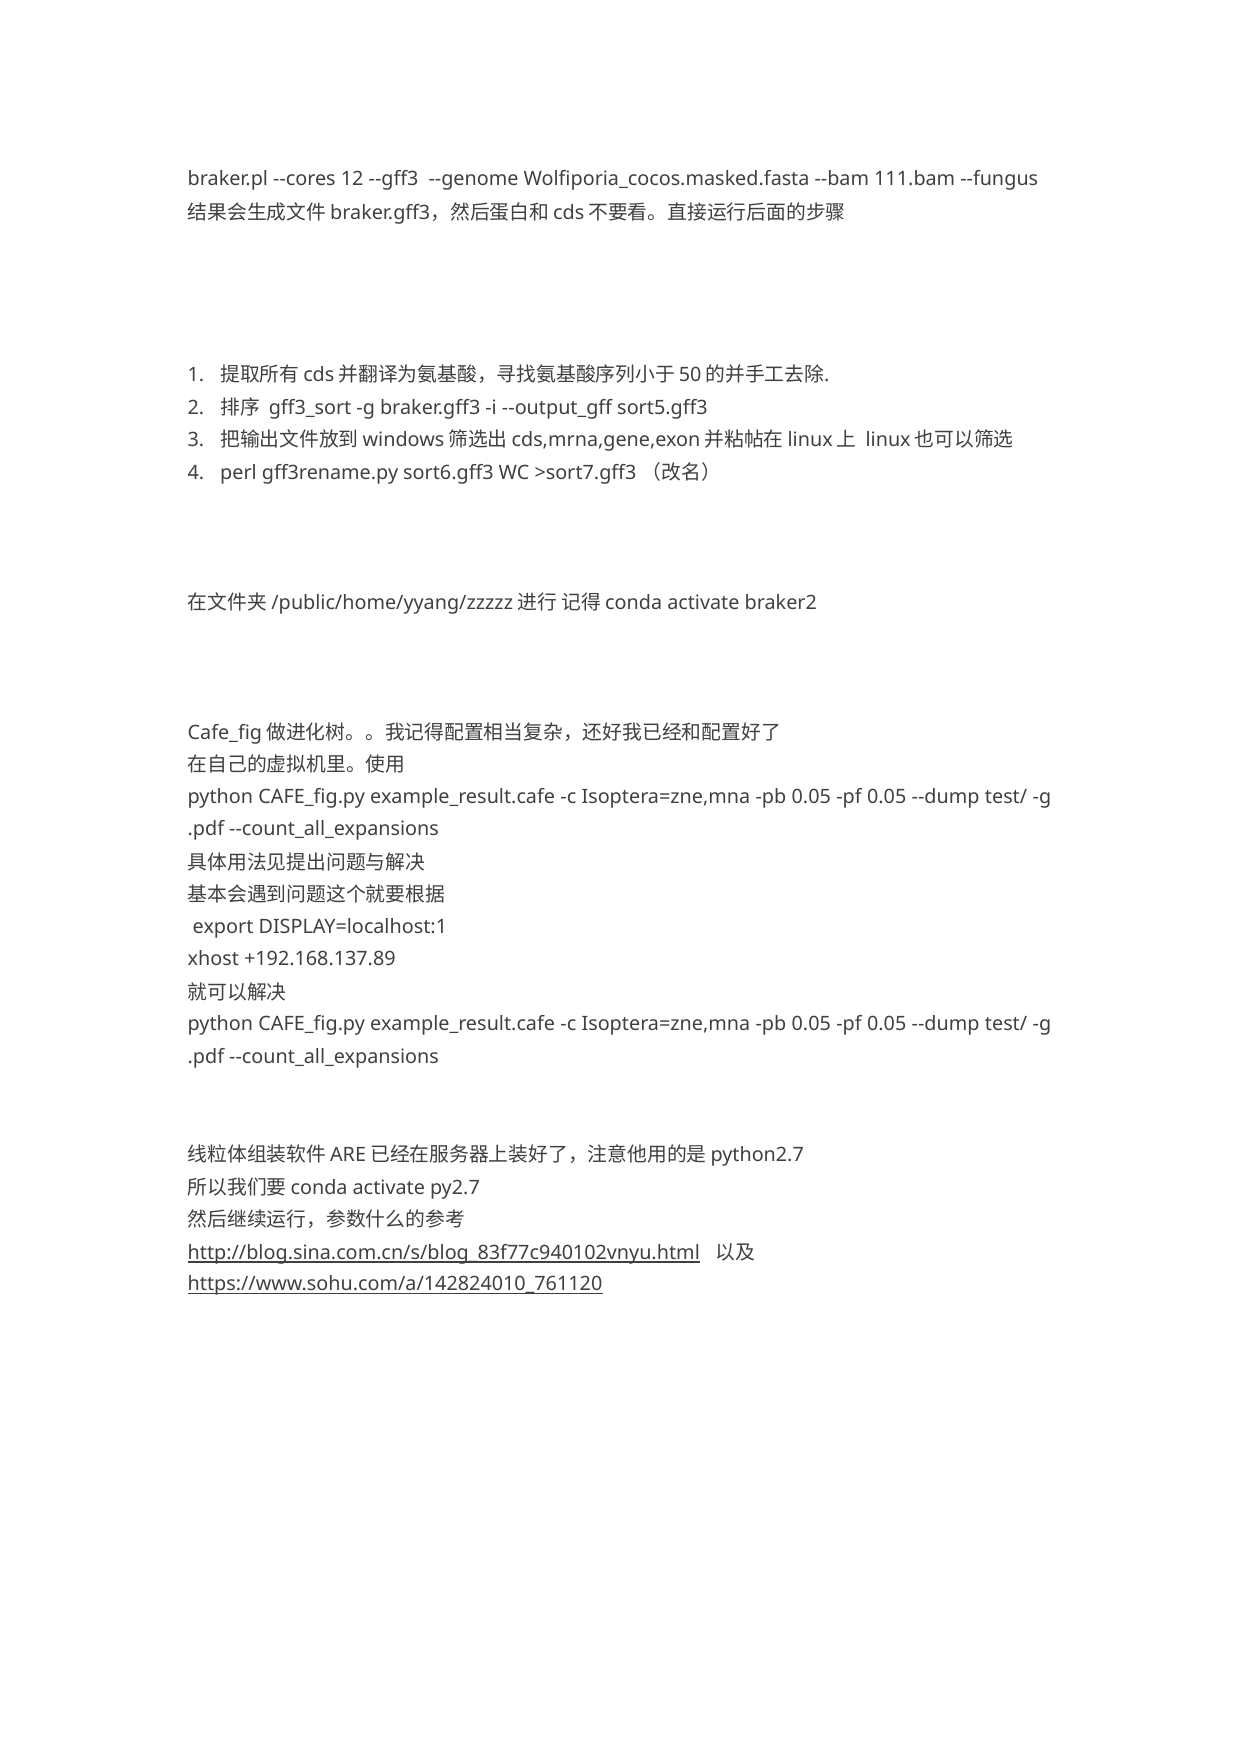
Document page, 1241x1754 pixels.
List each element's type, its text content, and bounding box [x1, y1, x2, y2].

text 具体用法见提出问题与解决 [187, 844, 1053, 877]
text 结果会生成文件braker.gff3，然后蛋白和cds不要看。直接运行后面的步骤 [187, 194, 1053, 227]
list 在文件夹 /public/home/yyang/zzzzz进行 记得 conda activate braker2 [187, 584, 1053, 617]
list 排序 gff3_sort -g braker.gff3 -i --output_gff sort5.gff3 [187, 389, 1053, 422]
text http://blog.sina.com.cn/s/blog_83f77c940102vnyu.html 以及 [187, 1234, 1053, 1267]
text export DISPLAY=localhost:1 [187, 909, 1053, 942]
text xhost +192.168.137.89 [187, 942, 1053, 974]
text 就可以解决 [187, 974, 1053, 1007]
text Cafe_fig做进化树。。我记得配置相当复杂，还好我已经和配置好了 [187, 714, 1053, 747]
text 所以我们要conda activate py2.7 [187, 1169, 1053, 1202]
text 基本会遇到问题这个就要根据 [187, 877, 1053, 909]
text braker.pl --cores 12 --gff3 --genome Wolfiporia_cocos.masked.fasta --bam 111.bam --fungus [187, 162, 1053, 194]
text python CAFE_fig.py example_result.cafe -c Isoptera=zne,mna -pb 0.05 -pf 0.05 --dump test/ -g .pdf --count_all_expansions [187, 1007, 1053, 1072]
text 线粒体组装软件ARE已经在服务器上装好了，注意他用的是python2.7 [187, 1137, 1053, 1169]
list 提取所有cds并翻译为氨基酸，寻找氨基酸序列小于50的并手工去除. [187, 357, 1053, 389]
text https://www.sohu.com/a/142824010_761120 [187, 1267, 1053, 1299]
text 在自己的虚拟机里。使用 [187, 747, 1053, 779]
list perl gff3rename.py sort6.gff3 WC >sort7.gff3 （改名） [187, 454, 1053, 487]
text 然后继续运行，参数什么的参考 [187, 1202, 1053, 1234]
list 把输出文件放到windows筛选出cds,mrna,gene,exon并粘帖在linux上 linux也可以筛选 [187, 422, 1053, 454]
text python CAFE_fig.py example_result.cafe -c Isoptera=zne,mna -pb 0.05 -pf 0.05 --dump test/ -g .pdf --count_all_expansions [187, 779, 1053, 844]
